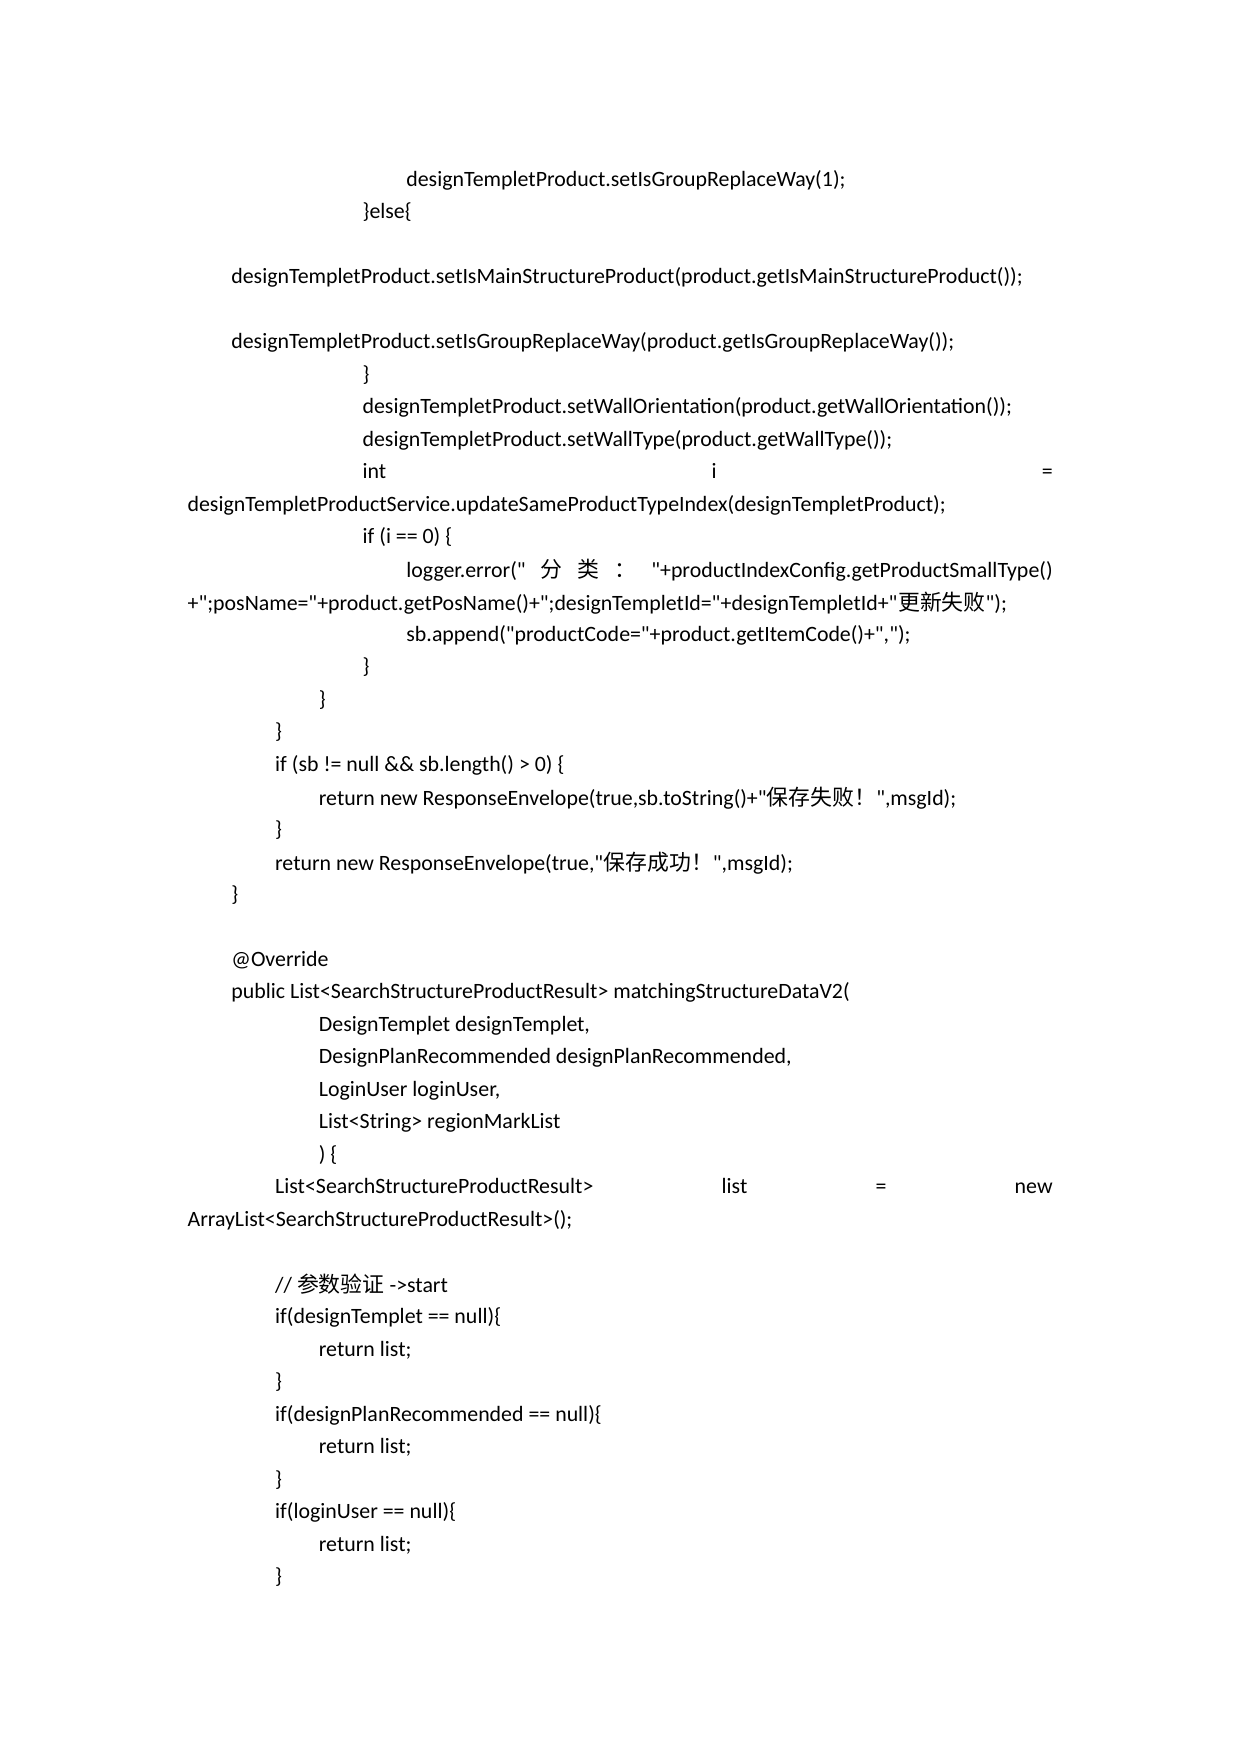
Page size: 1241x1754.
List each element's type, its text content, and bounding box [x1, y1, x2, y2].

text } [187, 1559, 1053, 1592]
text if (i == 0) { [187, 519, 1053, 552]
text @Override [187, 942, 1053, 974]
text if (sb != null && sb.length() > 0) { [187, 747, 1053, 779]
text designTempletProduct.setIsGroupReplaceWay(product.getIsGroupReplaceWay()); [187, 292, 1053, 357]
text int i = designTempletProductService.updateSameProductTypeIndex(designTempletProduct); [187, 454, 1053, 519]
text return new ResponseEnvelope(true,sb.toString()+"保存失败！",msgId); [187, 779, 1053, 812]
text DesignPlanRecommended designPlanRecommended, [187, 1039, 1053, 1072]
text } [187, 877, 1053, 909]
text return new ResponseEnvelope(true,"保存成功！",msgId); [187, 844, 1053, 877]
text } [187, 649, 1053, 682]
text } [187, 714, 1053, 747]
text } [187, 1462, 1053, 1494]
text List<String> regionMarkList [187, 1104, 1053, 1137]
text ) { [187, 1137, 1053, 1169]
text return list; [187, 1332, 1053, 1364]
text if(designTemplet == null){ [187, 1299, 1053, 1332]
text return list; [187, 1527, 1053, 1559]
text } [187, 1364, 1053, 1397]
text }else{ [187, 194, 1053, 227]
text return list; [187, 1429, 1053, 1462]
text // 参数验证 ->start [187, 1267, 1053, 1299]
text LoginUser loginUser, [187, 1072, 1053, 1104]
text if(loginUser == null){ [187, 1494, 1053, 1527]
text public List<SearchStructureProductResult> matchingStructureDataV2( [187, 974, 1053, 1007]
text sb.append("productCode="+product.getItemCode()+","); [187, 617, 1053, 649]
text if(designPlanRecommended == null){ [187, 1397, 1053, 1429]
text DesignTemplet designTemplet, [187, 1007, 1053, 1039]
text logger.error("分类："+productIndexConfig.getProductSmallType()+";posName="+product.getPosName()+";designTempletId="+designTempletId+"更新失败"); [187, 552, 1053, 617]
text } [187, 812, 1053, 844]
text List<SearchStructureProductResult> list = new ArrayList<SearchStructureProductResult>(); [187, 1169, 1053, 1234]
text } [187, 682, 1053, 714]
text } [187, 357, 1053, 389]
text designTempletProduct.setIsMainStructureProduct(product.getIsMainStructureProduct()); [187, 227, 1053, 292]
text designTempletProduct.setIsGroupReplaceWay(1); [187, 162, 1053, 194]
text designTempletProduct.setWallType(product.getWallType()); [187, 422, 1053, 454]
text designTempletProduct.setWallOrientation(product.getWallOrientation()); [187, 389, 1053, 422]
